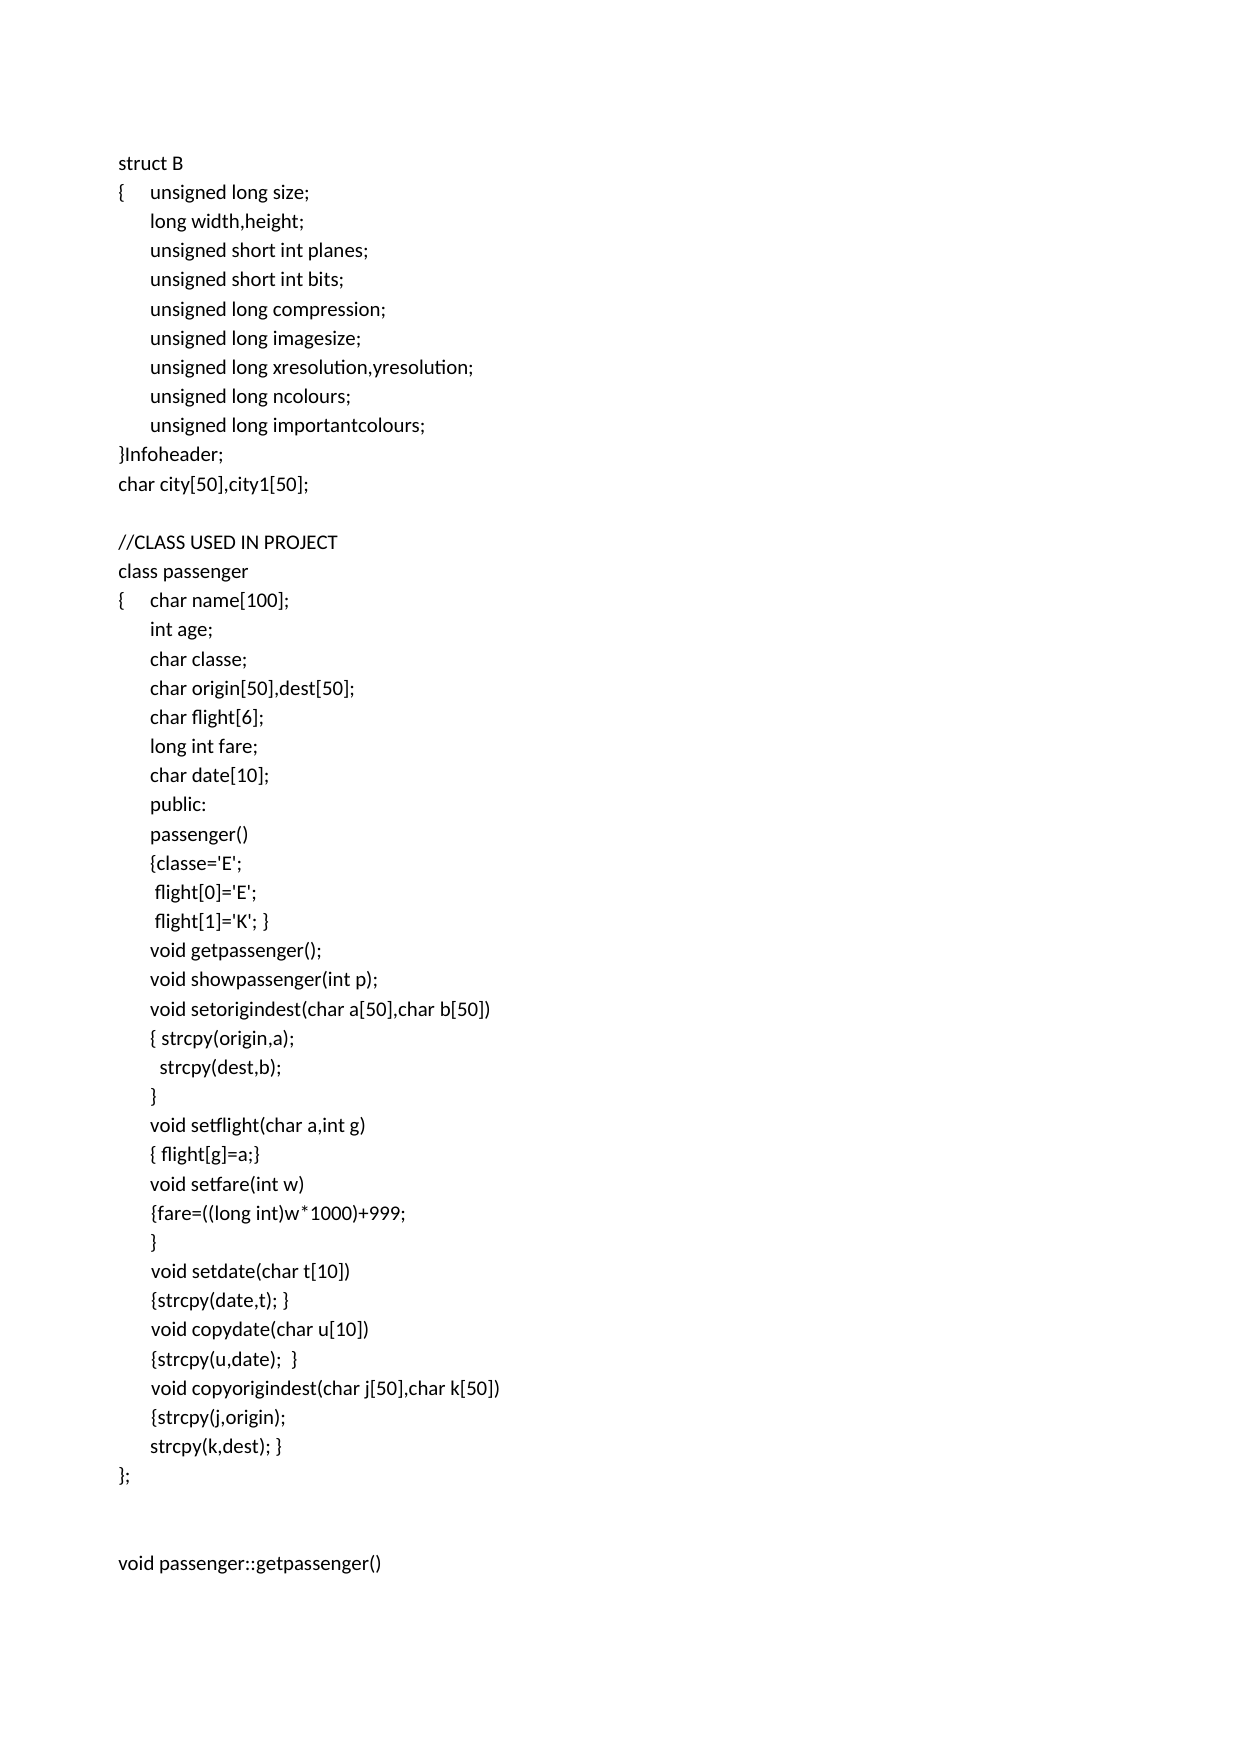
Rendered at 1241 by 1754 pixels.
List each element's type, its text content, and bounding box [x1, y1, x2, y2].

text char date[10]; [118, 762, 1122, 788]
text unsigned long imagesize; [118, 325, 1122, 350]
text strcpy(k,dest); } [118, 1433, 1122, 1459]
text {strcpy(j,origin); [118, 1404, 1122, 1429]
text unsigned long xresolution,yresolution; [118, 354, 1122, 379]
text {strcpy(date,t); } [118, 1287, 1122, 1313]
text void copyorigindest(char j[50],char k[50]) [118, 1375, 1122, 1400]
text unsigned short int planes; [118, 237, 1122, 263]
text public: [118, 792, 1122, 817]
text {fare=((long int)w*1000)+999; [118, 1200, 1122, 1225]
text flight[1]='K'; } [118, 908, 1122, 934]
text class passenger [118, 558, 1122, 584]
text char flight[6]; [118, 704, 1122, 729]
text void setflight(char a,int g) [118, 1112, 1122, 1138]
text strcpy(dest,b); [118, 1054, 1122, 1079]
text long int fare; [118, 733, 1122, 759]
text void showpassenger(int p); [118, 967, 1122, 992]
text long width,height; [118, 208, 1122, 234]
text } [118, 1229, 1122, 1254]
text { unsigned long size; [118, 179, 1122, 204]
text unsigned long importantcolours; [118, 412, 1122, 438]
text }Infoheader; [118, 442, 1122, 467]
text {classe='E'; [118, 850, 1122, 875]
text unsigned short int bits; [118, 267, 1122, 292]
text struct B [118, 150, 1122, 175]
text //CLASS USED IN PROJECT [118, 529, 1122, 554]
text { flight[g]=a;} [118, 1142, 1122, 1167]
text char origin[50],dest[50]; [118, 675, 1122, 700]
text unsigned long compression; [118, 296, 1122, 321]
text }; [118, 1462, 1122, 1488]
text {strcpy(u,date); } [118, 1346, 1122, 1371]
text } [118, 1083, 1122, 1109]
text int age; [118, 617, 1122, 642]
text { char name[100]; [118, 587, 1122, 613]
text unsigned long ncolours; [118, 383, 1122, 409]
text { strcpy(origin,a); [118, 1025, 1122, 1050]
text void setdate(char t[10]) [118, 1258, 1122, 1284]
text passenger() [118, 821, 1122, 846]
text char city[50],city1[50]; [118, 471, 1122, 496]
text void getpassenger(); [118, 937, 1122, 963]
text void setorigindest(char a[50],char b[50]) [118, 996, 1122, 1021]
text flight[0]='E'; [118, 879, 1122, 904]
text char classe; [118, 646, 1122, 671]
text void setfare(int w) [118, 1171, 1122, 1196]
text void copydate(char u[10]) [118, 1317, 1122, 1342]
text void passenger::getpassenger() [118, 1550, 1122, 1575]
